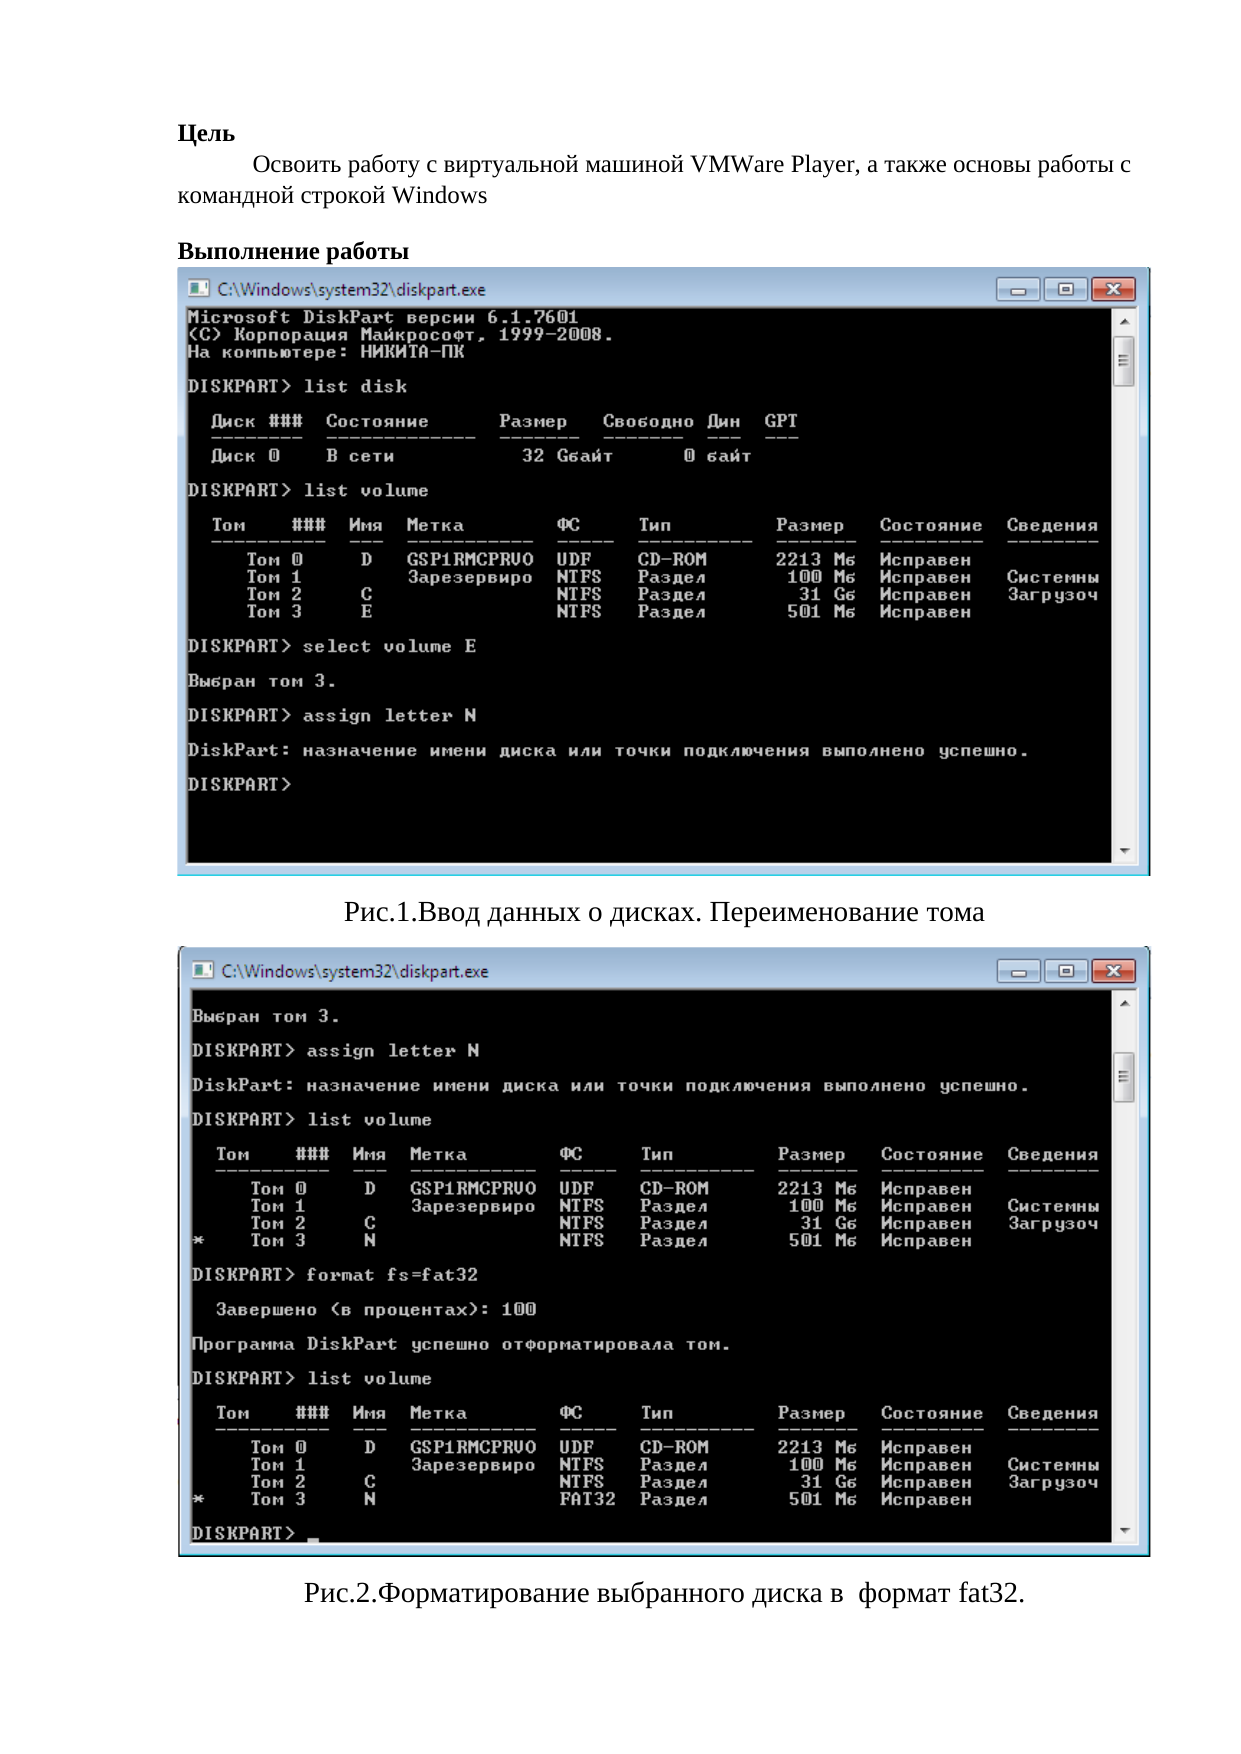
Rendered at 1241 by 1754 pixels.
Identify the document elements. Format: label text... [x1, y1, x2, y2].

subtitle Цель [177, 118, 1152, 147]
text Рис.2.Форматирование выбранного диска в формат fat32. [177, 1576, 1152, 1609]
picture [177, 267, 1152, 876]
text Рис.1.Ввод данных о дисках. Переименование тома [177, 894, 1152, 928]
picture [177, 946, 1152, 1557]
subtitle Выполнение работы [177, 236, 1152, 265]
text Освоить работу с виртуальной машиной VMWare Player, а также основы работы с командной строкой Windows [177, 149, 1152, 209]
